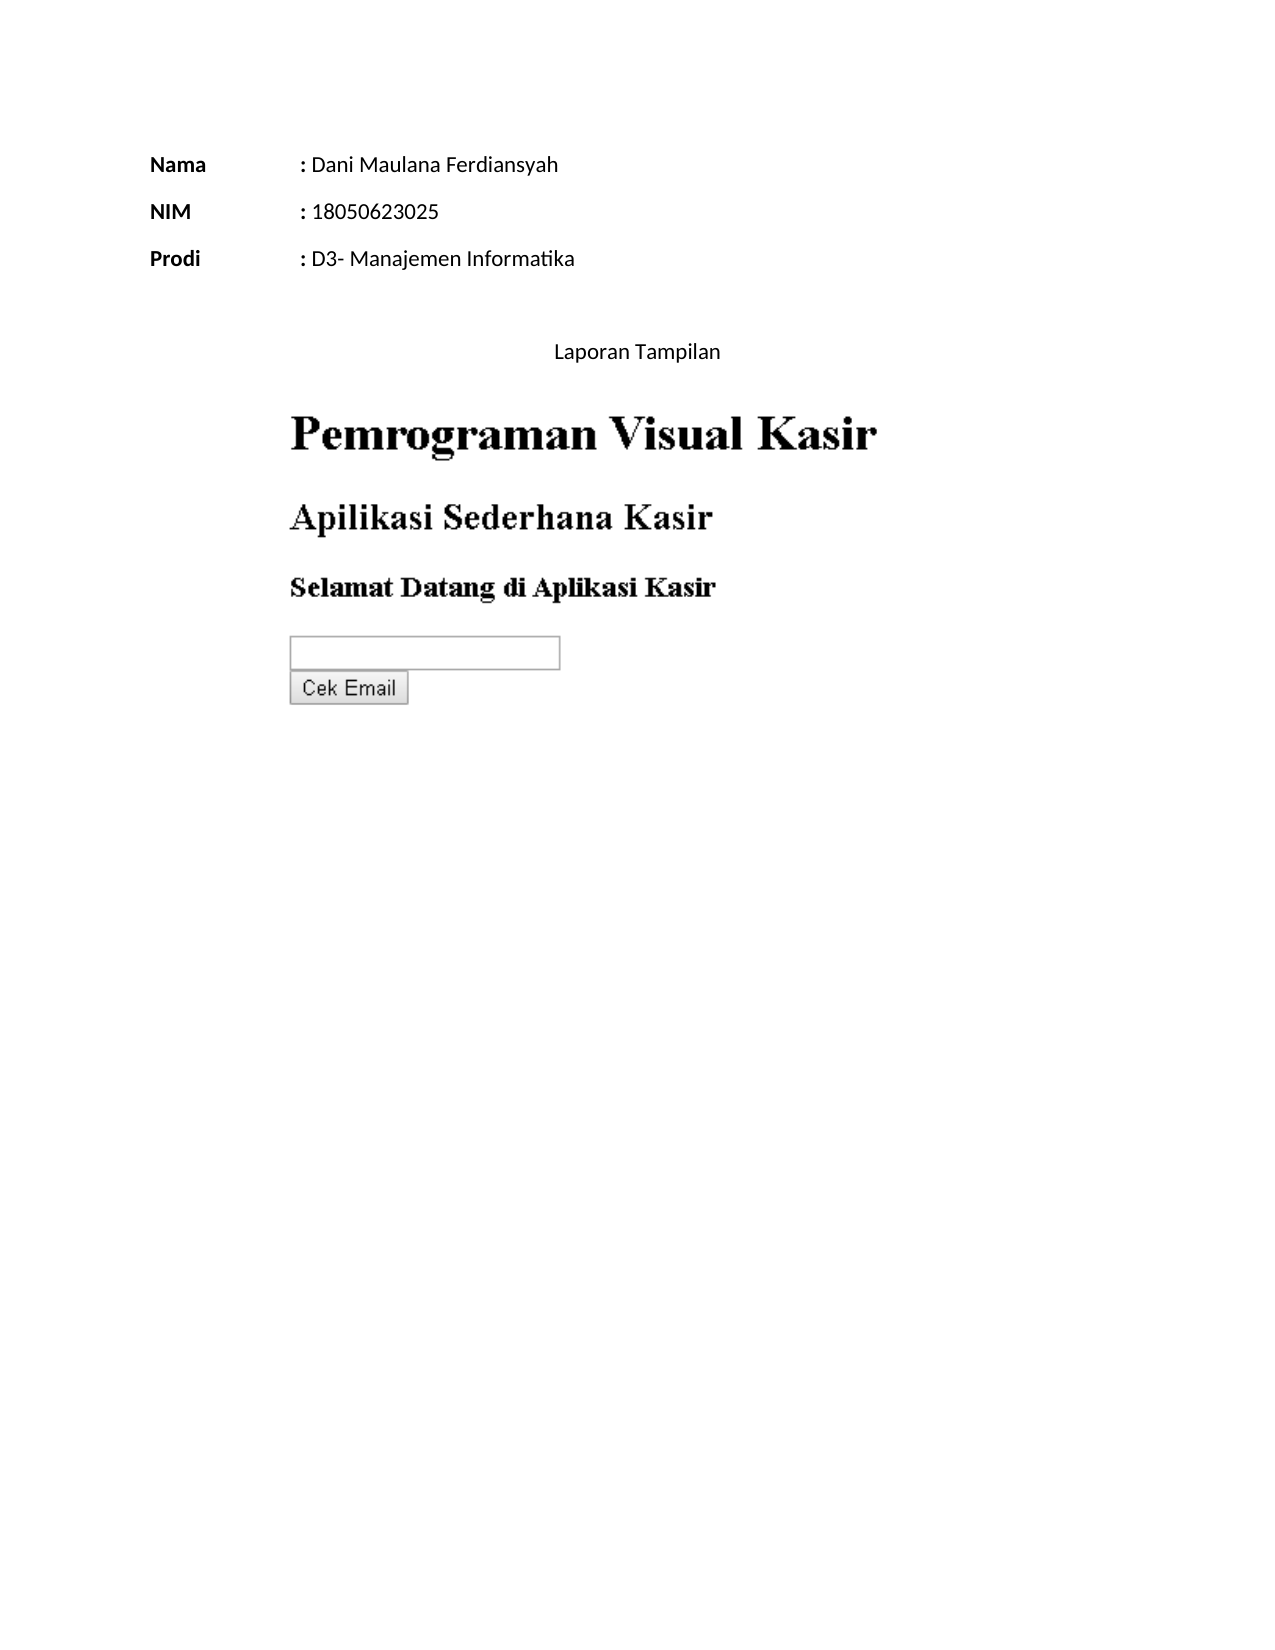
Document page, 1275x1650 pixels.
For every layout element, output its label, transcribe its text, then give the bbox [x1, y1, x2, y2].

text Prodi : D3- Manajemen Informatika [150, 244, 1125, 272]
text NIM : 18050623025 [150, 197, 1125, 225]
text Nama : Dani Maulana Ferdiansyah [150, 150, 1125, 178]
picture [279, 384, 996, 752]
text Laporan Tampilan [150, 337, 1125, 366]
